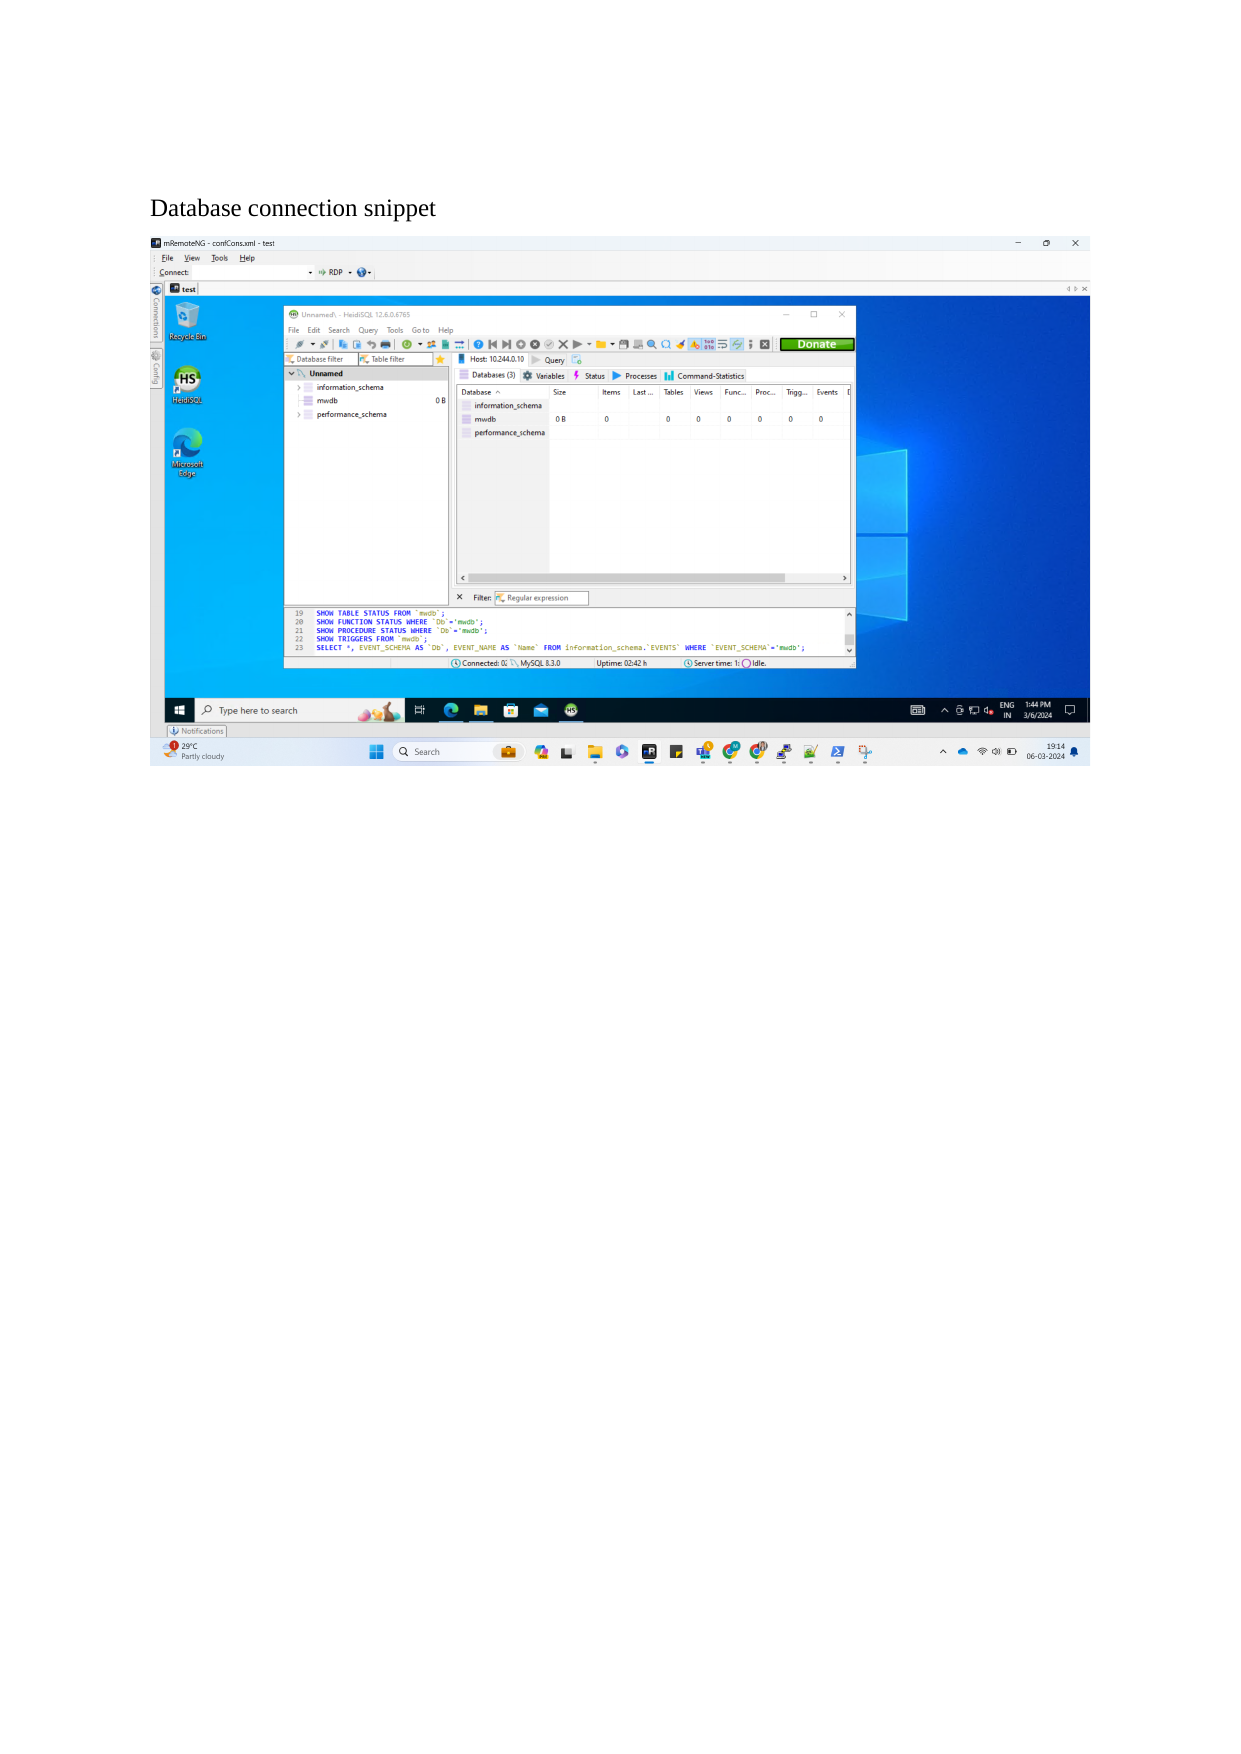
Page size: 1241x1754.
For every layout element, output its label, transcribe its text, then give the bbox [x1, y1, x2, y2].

picture [150, 236, 1091, 766]
text Database connection snippet [150, 193, 1090, 222]
